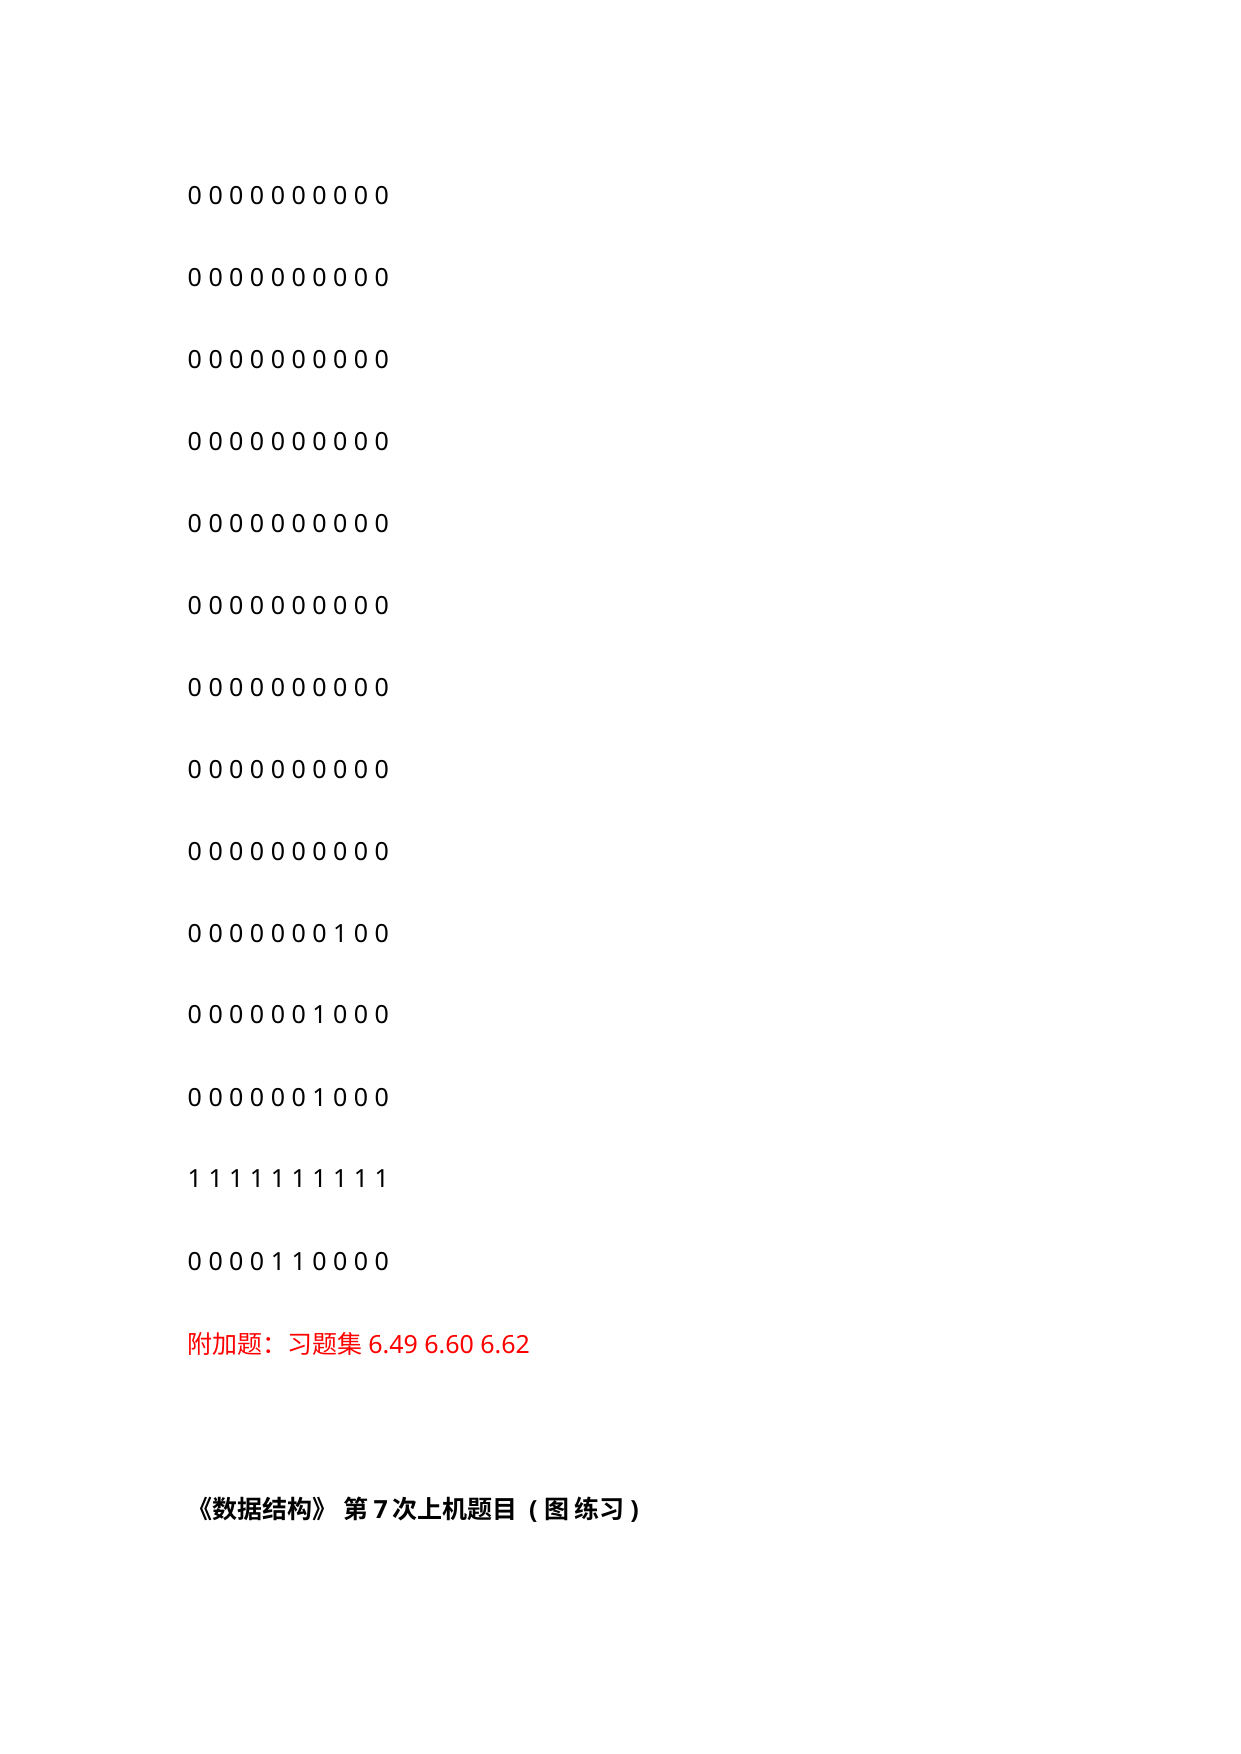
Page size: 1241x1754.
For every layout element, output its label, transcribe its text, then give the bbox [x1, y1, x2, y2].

text 0 0 0 0 0 0 0 0 0 0 [187, 326, 1053, 391]
text 0 0 0 0 0 0 0 0 0 0 [187, 736, 1053, 801]
text 0 0 0 0 0 0 0 0 0 0 [187, 162, 1053, 227]
text 《数据结构》 第7次上机题目 ( 图 练习 ) [187, 1475, 1053, 1540]
text 0 0 0 0 0 0 0 1 0 0 [187, 900, 1053, 965]
text 0 0 0 0 1 1 0 0 0 0 [187, 1228, 1053, 1293]
text 附加题：习题集 6.49 6.60 6.62 [187, 1310, 1053, 1375]
text 0 0 0 0 0 0 0 0 0 0 [187, 818, 1053, 883]
text 0 0 0 0 0 0 0 0 0 0 [187, 572, 1053, 637]
text 0 0 0 0 0 0 0 0 0 0 [187, 654, 1053, 719]
text 0 0 0 0 0 0 0 0 0 0 [187, 244, 1053, 309]
text 1 1 1 1 1 1 1 1 1 1 [187, 1146, 1053, 1211]
text 0 0 0 0 0 0 1 0 0 0 [187, 982, 1053, 1047]
text 0 0 0 0 0 0 1 0 0 0 [187, 1064, 1053, 1129]
text 0 0 0 0 0 0 0 0 0 0 [187, 408, 1053, 473]
text 0 0 0 0 0 0 0 0 0 0 [187, 490, 1053, 555]
